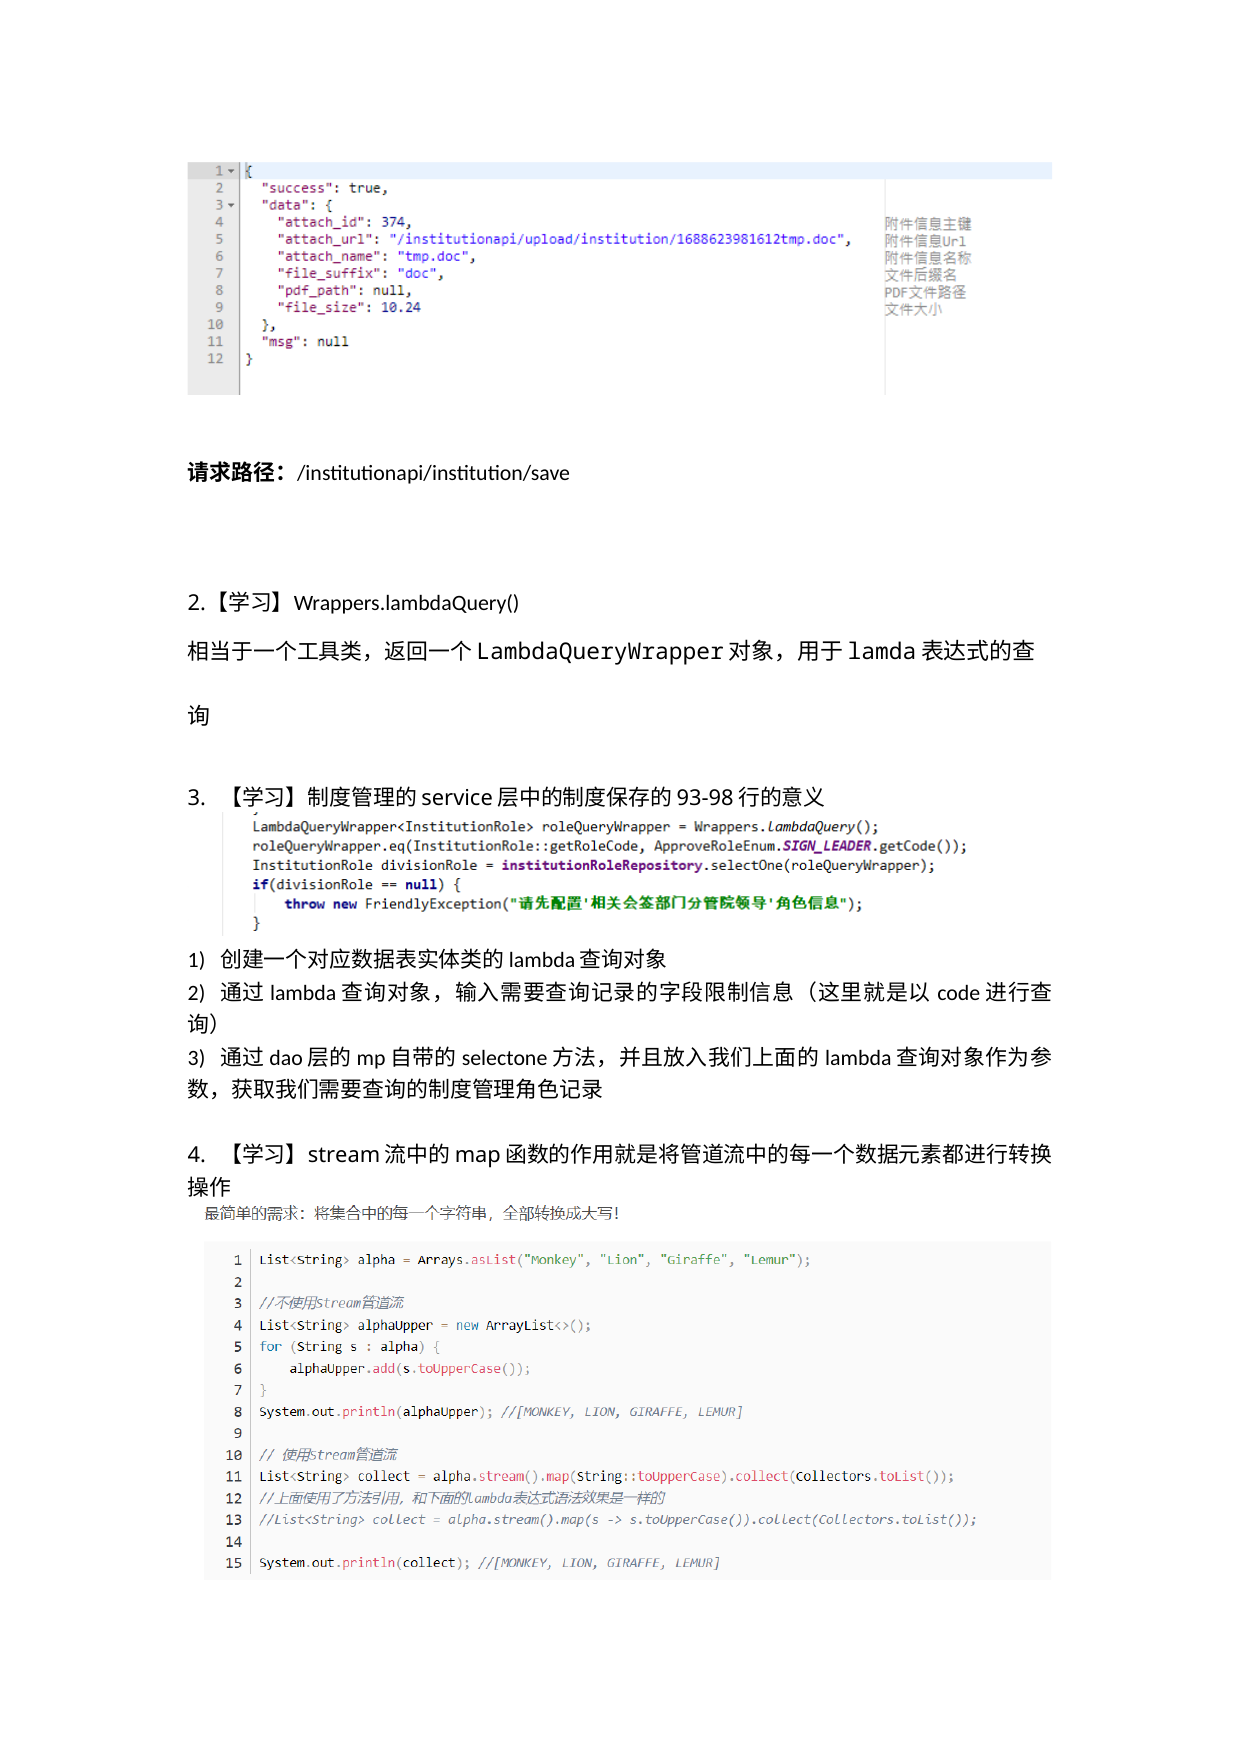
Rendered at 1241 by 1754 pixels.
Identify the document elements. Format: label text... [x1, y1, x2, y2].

list 【学习】stream流中的map函数的作用就是将管道流中的每一个数据元素都进行转换操作 [187, 1137, 1053, 1202]
picture [187, 812, 1003, 936]
list 创建一个对应数据表实体类的lambda查询对象 [187, 942, 1053, 974]
list 通过lambda查询对象，输入需要查询记录的字段限制信息（这里就是以code进行查询） [187, 974, 1053, 1039]
text 请求路径：/institutionapi/institution/save [187, 454, 1053, 487]
picture [187, 162, 1053, 395]
list 【学习】制度管理的service层中的制度保存的93-98行的意义 [187, 779, 1053, 812]
picture [187, 1202, 1052, 1592]
text 2.【学习】Wrappers.lambdaQuery() [187, 584, 1053, 617]
list 通过dao层的mp自带的selectone方法，并且放入我们上面的lambda查询对象作为参数，获取我们需要查询的制度管理角色记录 [187, 1039, 1053, 1104]
text 相当于一个工具类，返回一个LambdaQueryWrapper对象，用于lamda表达式的查询 [187, 617, 1053, 747]
